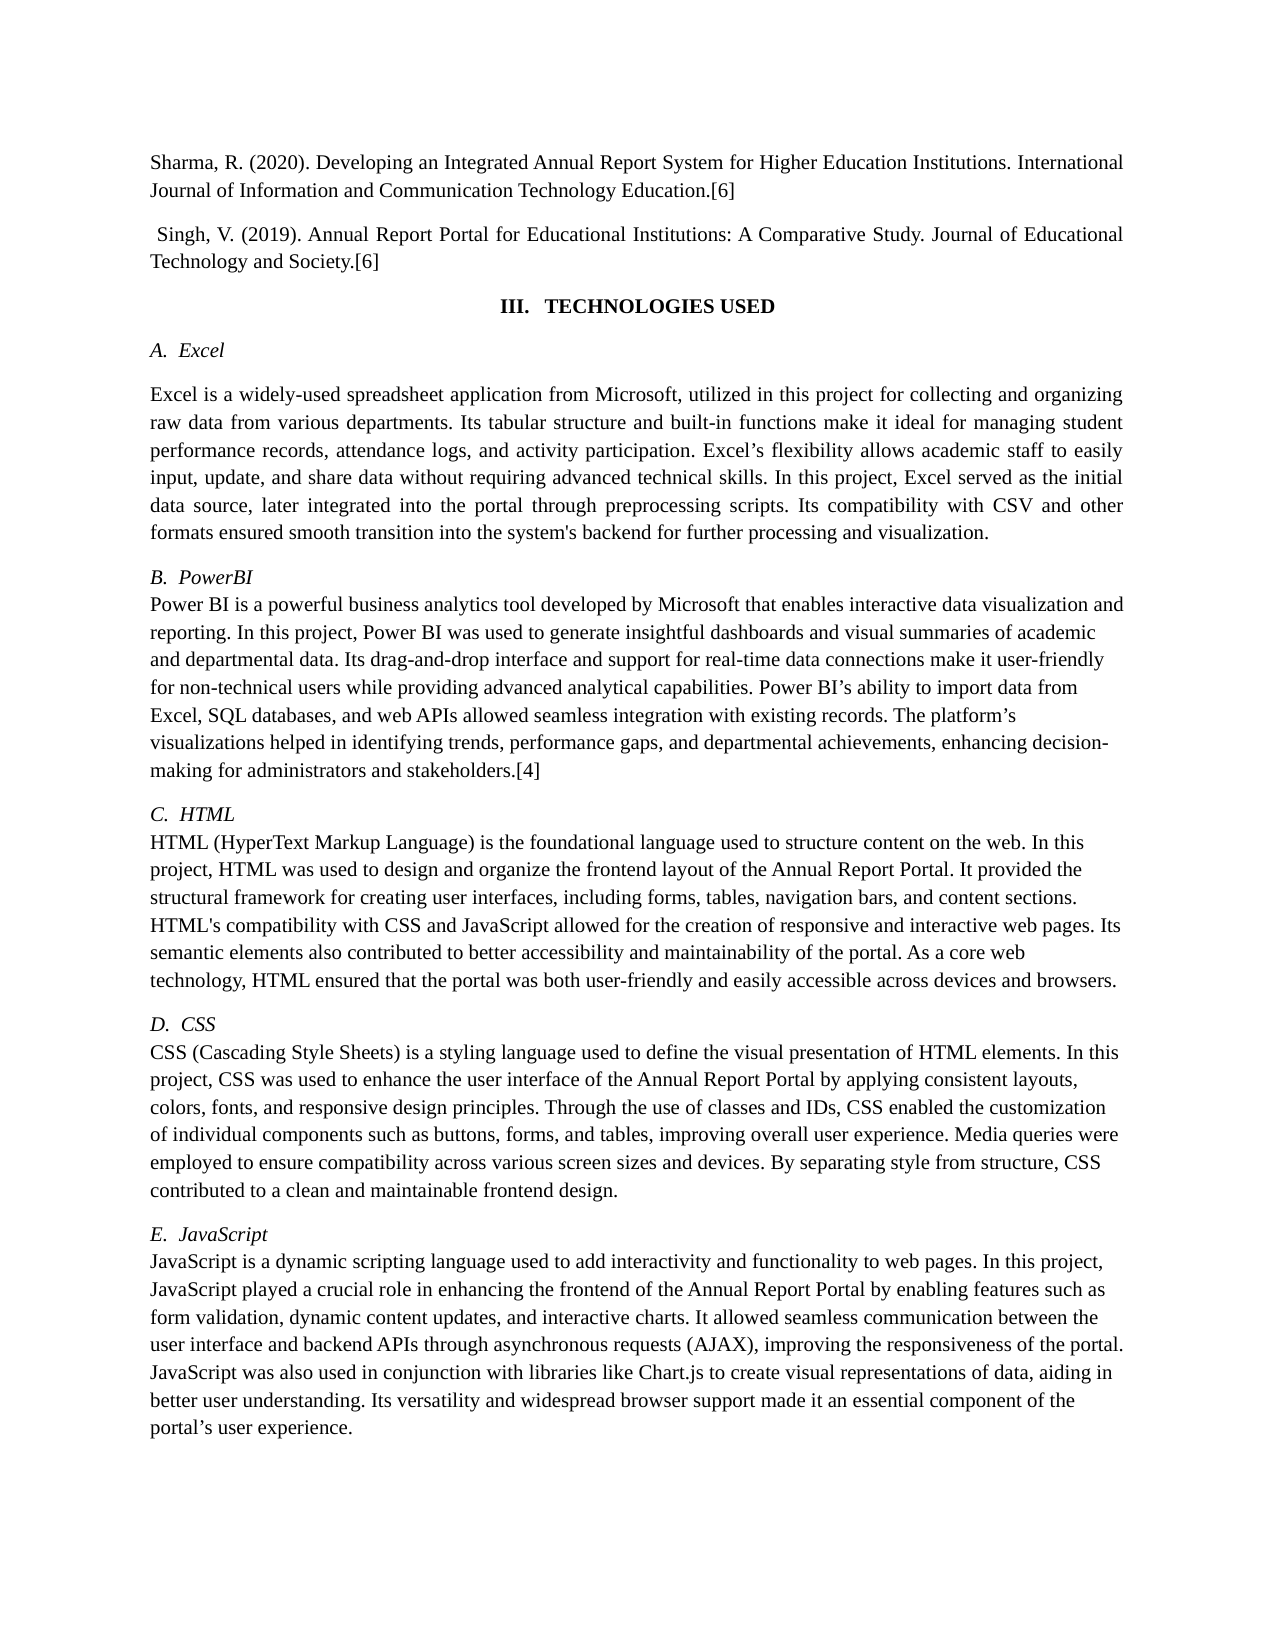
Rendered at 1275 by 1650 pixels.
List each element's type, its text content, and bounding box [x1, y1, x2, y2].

text III. TECHNOLOGIES USED [150, 294, 1125, 318]
text Sharma, R. (2020). Developing an Integrated Annual Report System for Higher Education Institutions. International Journal of Information and Communication Technology Education.[6] [150, 150, 1125, 202]
text D. CSS CSS (Cascading Style Sheets) is a styling language used to define the visual presentation of HTML elements. In this project, CSS was used to enhance the user interface of the Annual Report Portal by applying consistent layouts, colors, fonts, and responsive design principles. Through the use of classes and IDs, CSS enabled the customization of individual components such as buttons, forms, and tables, improving overall user experience. Media queries were employed to ensure compatibility across various screen sizes and devices. By separating style from structure, CSS contributed to a clean and maintainable frontend design. [150, 1012, 1125, 1202]
text B. PowerBI Power BI is a powerful business analytics tool developed by Microsoft that enables interactive data visualization and reporting. In this project, Power BI was used to generate insightful dashboards and visual summaries of academic and departmental data. Its drag-and-drop interface and support for real-time data connections make it user-friendly for non-technical users while providing advanced analytical capabilities. Power BI’s ability to import data from Excel, SQL databases, and web APIs allowed seamless integration with existing records. The platform’s visualizations helped in identifying trends, performance gaps, and departmental achievements, enhancing decision-making for administrators and stakeholders.[4] [150, 564, 1125, 782]
text C. HTML HTML (HyperText Markup Language) is the foundational language used to structure content on the web. In this project, HTML was used to design and organize the frontend layout of the Annual Report Portal. It provided the structural framework for creating user interfaces, including forms, tables, navigation bars, and content sections. HTML's compatibility with CSS and JavaScript allowed for the creation of responsive and interactive web pages. Its semantic elements also contributed to better accessibility and maintainability of the portal. As a core web technology, HTML ensured that the portal was both user-friendly and easily accessible across devices and browsers. [150, 802, 1125, 992]
text Excel is a widely-used spreadsheet application from Microsoft, utilized in this project for collecting and organizing raw data from various departments. Its tabular structure and built-in functions make it ideal for managing student performance records, attendance logs, and activity participation. Excel’s flexibility allows academic staff to easily input, update, and share data without requiring advanced technical skills. In this project, Excel served as the initial data source, later integrated into the portal through preprocessing scripts. Its compatibility with CSV and other formats ensured smooth transition into the system's backend for further processing and visualization. [150, 382, 1125, 544]
text Singh, V. (2019). Annual Report Portal for Educational Institutions: A Comparative Study. Journal of Educational Technology and Society.[6] [150, 222, 1125, 273]
text E. JavaScript JavaScript is a dynamic scripting language used to add interactivity and functionality to web pages. In this project, JavaScript played a crucial role in enhancing the frontend of the Annual Report Portal by enabling features such as form validation, dynamic content updates, and interactive charts. It allowed seamless communication between the user interface and backend APIs through asynchronous requests (AJAX), improving the responsiveness of the portal. JavaScript was also used in conjunction with libraries like Chart.js to create visual representations of data, aiding in better user understanding. Its versatility and widespread browser support made it an essential component of the portal’s user experience. [150, 1222, 1125, 1439]
text A. Excel [150, 338, 1125, 362]
